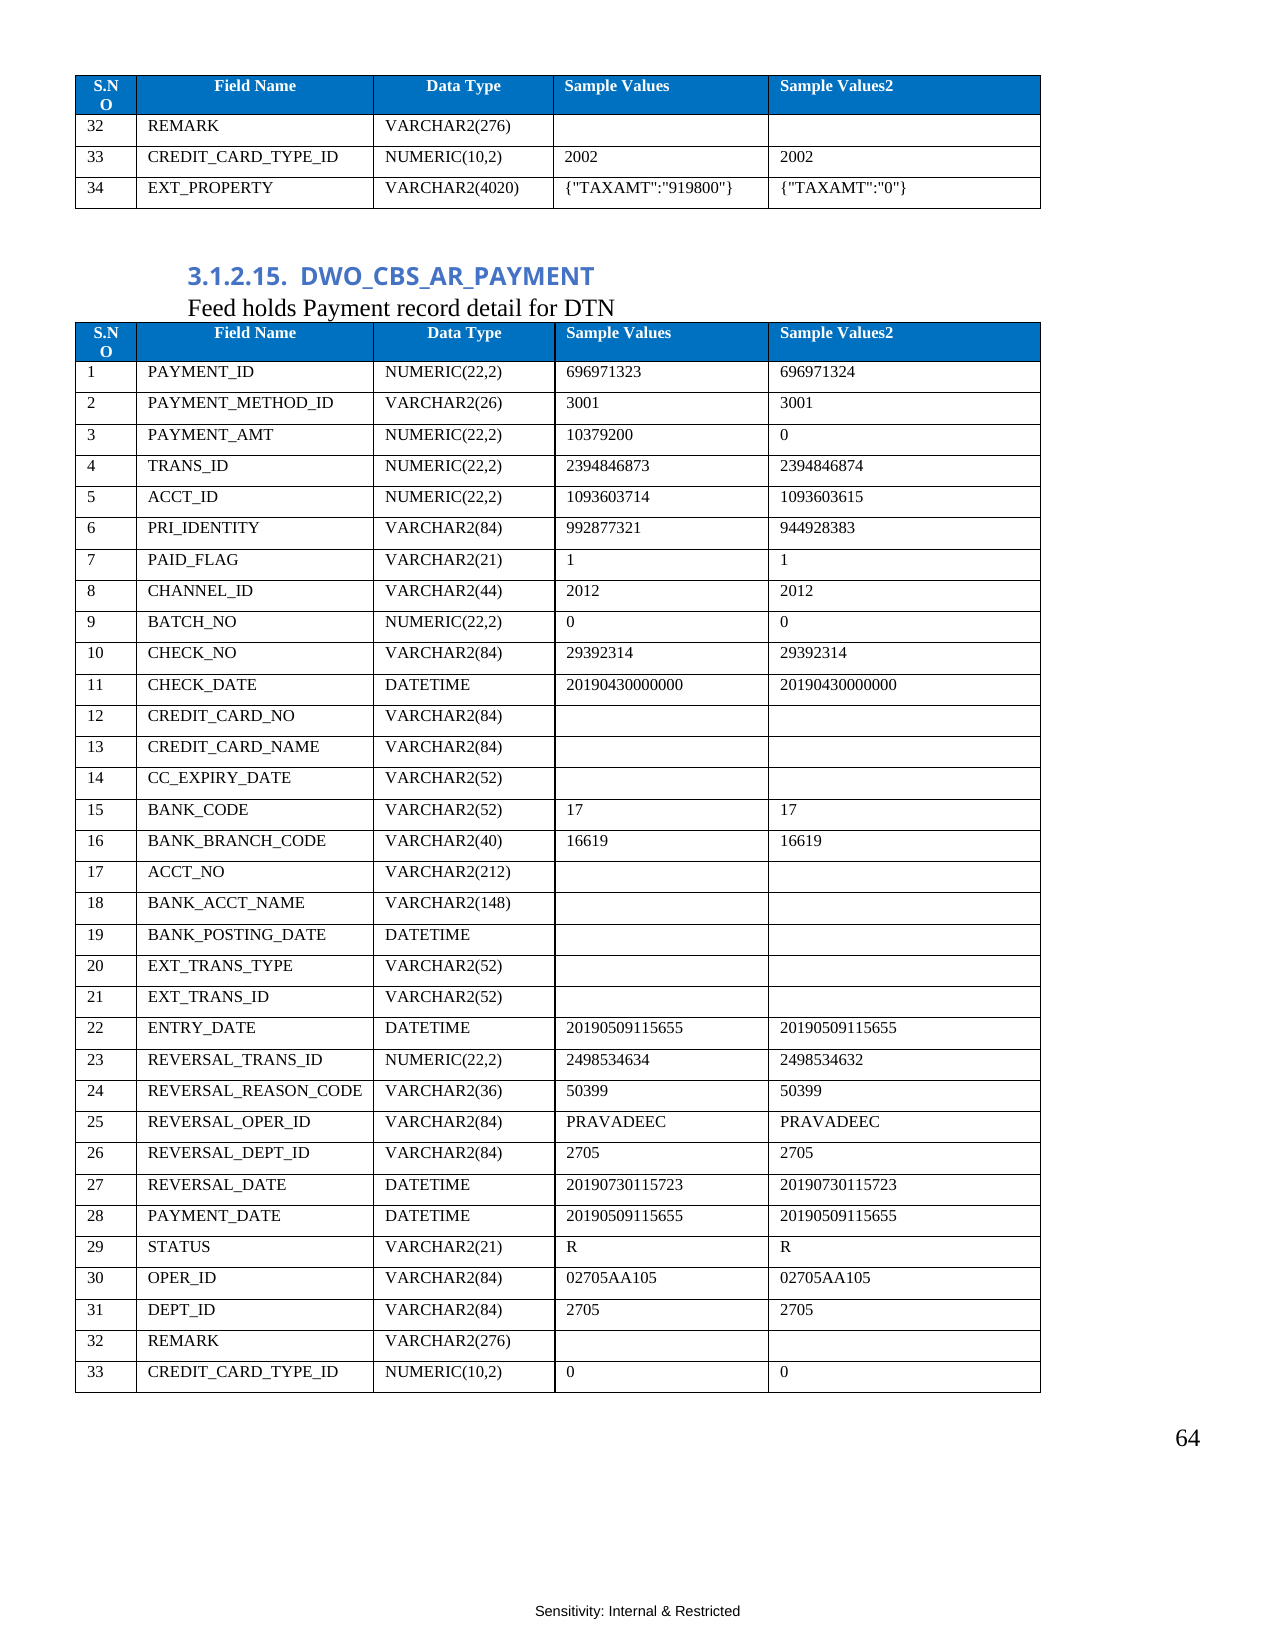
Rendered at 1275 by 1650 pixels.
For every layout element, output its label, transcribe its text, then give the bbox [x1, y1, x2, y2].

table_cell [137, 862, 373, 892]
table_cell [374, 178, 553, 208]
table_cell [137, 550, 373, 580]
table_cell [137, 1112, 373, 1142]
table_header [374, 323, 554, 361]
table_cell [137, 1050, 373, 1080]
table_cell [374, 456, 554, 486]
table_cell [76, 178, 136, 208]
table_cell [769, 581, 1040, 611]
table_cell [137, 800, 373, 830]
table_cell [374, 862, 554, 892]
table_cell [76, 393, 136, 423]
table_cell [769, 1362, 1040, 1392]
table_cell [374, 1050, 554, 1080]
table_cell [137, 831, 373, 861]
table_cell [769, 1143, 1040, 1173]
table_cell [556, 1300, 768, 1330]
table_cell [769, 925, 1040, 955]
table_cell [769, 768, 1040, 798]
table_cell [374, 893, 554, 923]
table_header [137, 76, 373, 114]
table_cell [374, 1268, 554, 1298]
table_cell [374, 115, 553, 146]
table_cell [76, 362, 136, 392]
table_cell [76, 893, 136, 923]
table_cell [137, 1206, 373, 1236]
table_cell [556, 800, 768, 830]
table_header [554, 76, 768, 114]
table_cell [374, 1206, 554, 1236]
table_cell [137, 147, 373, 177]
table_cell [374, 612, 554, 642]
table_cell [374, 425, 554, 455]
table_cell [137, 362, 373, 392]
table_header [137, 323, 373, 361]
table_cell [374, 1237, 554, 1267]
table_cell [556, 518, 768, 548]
subtitle DWO_CBS_AR_PAYMENT [187, 259, 1200, 293]
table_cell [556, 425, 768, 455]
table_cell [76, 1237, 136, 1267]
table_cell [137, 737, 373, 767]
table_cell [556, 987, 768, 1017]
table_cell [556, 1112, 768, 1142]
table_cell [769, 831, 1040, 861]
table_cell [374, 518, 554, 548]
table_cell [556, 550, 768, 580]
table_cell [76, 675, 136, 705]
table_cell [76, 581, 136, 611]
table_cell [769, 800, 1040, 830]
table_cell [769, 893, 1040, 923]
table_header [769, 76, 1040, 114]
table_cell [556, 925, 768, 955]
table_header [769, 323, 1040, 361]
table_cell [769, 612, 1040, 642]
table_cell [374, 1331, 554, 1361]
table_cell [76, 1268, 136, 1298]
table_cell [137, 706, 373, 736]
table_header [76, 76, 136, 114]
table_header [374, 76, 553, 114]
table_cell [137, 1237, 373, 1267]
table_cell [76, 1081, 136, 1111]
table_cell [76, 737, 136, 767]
text Feed holds Payment record detail for DTN [187, 293, 1200, 322]
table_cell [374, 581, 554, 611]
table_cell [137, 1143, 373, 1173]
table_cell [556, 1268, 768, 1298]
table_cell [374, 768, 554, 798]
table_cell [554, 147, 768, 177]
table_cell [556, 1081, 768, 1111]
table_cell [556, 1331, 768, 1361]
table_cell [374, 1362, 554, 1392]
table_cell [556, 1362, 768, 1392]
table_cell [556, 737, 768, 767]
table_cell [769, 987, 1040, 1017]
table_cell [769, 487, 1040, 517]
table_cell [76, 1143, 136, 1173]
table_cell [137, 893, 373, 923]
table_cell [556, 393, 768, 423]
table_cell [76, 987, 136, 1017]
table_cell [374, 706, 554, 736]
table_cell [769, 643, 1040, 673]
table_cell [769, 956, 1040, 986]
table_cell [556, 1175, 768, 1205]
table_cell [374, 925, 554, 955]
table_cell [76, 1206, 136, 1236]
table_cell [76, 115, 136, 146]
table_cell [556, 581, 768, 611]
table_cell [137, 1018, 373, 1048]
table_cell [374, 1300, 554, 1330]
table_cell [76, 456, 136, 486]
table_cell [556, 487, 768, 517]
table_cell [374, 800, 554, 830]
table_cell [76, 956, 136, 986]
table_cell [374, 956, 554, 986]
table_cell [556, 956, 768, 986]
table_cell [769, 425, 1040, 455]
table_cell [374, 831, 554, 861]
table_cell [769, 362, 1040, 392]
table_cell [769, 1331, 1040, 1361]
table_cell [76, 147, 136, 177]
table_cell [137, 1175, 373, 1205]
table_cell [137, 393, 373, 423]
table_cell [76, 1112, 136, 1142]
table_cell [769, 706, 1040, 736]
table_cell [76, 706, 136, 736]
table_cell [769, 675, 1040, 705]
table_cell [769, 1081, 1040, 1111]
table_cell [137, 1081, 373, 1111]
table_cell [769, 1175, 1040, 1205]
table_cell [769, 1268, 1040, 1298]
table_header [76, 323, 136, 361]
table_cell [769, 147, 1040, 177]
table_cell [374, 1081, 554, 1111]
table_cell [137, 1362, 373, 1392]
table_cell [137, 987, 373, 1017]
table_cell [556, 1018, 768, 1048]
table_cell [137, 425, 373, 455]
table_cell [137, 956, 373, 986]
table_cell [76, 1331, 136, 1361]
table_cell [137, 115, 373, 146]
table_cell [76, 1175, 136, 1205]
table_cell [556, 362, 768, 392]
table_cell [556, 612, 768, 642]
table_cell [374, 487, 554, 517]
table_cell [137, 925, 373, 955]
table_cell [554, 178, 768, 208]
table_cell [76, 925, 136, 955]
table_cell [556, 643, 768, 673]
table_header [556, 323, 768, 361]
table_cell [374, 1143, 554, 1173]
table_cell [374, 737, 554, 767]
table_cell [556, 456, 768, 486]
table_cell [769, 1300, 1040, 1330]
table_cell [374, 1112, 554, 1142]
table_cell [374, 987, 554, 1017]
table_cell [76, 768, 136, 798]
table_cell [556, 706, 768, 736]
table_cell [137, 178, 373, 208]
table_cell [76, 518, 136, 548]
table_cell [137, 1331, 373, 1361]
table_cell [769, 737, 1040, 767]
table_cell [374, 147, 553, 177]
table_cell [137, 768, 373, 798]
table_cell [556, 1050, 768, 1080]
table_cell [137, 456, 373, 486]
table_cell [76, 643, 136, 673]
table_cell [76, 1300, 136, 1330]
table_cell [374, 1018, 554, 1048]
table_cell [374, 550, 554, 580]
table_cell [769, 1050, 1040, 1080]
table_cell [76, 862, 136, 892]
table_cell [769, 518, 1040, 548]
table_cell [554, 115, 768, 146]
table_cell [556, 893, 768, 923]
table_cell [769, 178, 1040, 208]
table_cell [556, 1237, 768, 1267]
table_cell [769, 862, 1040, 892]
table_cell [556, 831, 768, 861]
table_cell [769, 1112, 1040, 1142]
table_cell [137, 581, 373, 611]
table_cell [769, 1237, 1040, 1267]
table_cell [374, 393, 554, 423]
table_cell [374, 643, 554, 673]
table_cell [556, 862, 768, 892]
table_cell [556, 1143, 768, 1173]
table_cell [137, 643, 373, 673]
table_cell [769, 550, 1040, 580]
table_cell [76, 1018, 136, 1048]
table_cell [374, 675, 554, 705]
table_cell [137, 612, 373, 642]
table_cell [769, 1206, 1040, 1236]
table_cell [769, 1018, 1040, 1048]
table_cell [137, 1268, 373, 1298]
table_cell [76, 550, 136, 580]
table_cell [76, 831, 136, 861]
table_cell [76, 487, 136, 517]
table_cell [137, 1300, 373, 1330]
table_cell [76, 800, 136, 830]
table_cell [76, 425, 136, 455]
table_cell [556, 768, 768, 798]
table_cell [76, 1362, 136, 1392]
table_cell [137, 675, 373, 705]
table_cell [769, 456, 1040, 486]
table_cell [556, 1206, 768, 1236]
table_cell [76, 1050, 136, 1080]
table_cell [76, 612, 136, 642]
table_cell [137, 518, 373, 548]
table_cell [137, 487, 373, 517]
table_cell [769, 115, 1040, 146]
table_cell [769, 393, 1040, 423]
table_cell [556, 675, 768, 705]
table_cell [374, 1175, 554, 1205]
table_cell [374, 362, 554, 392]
